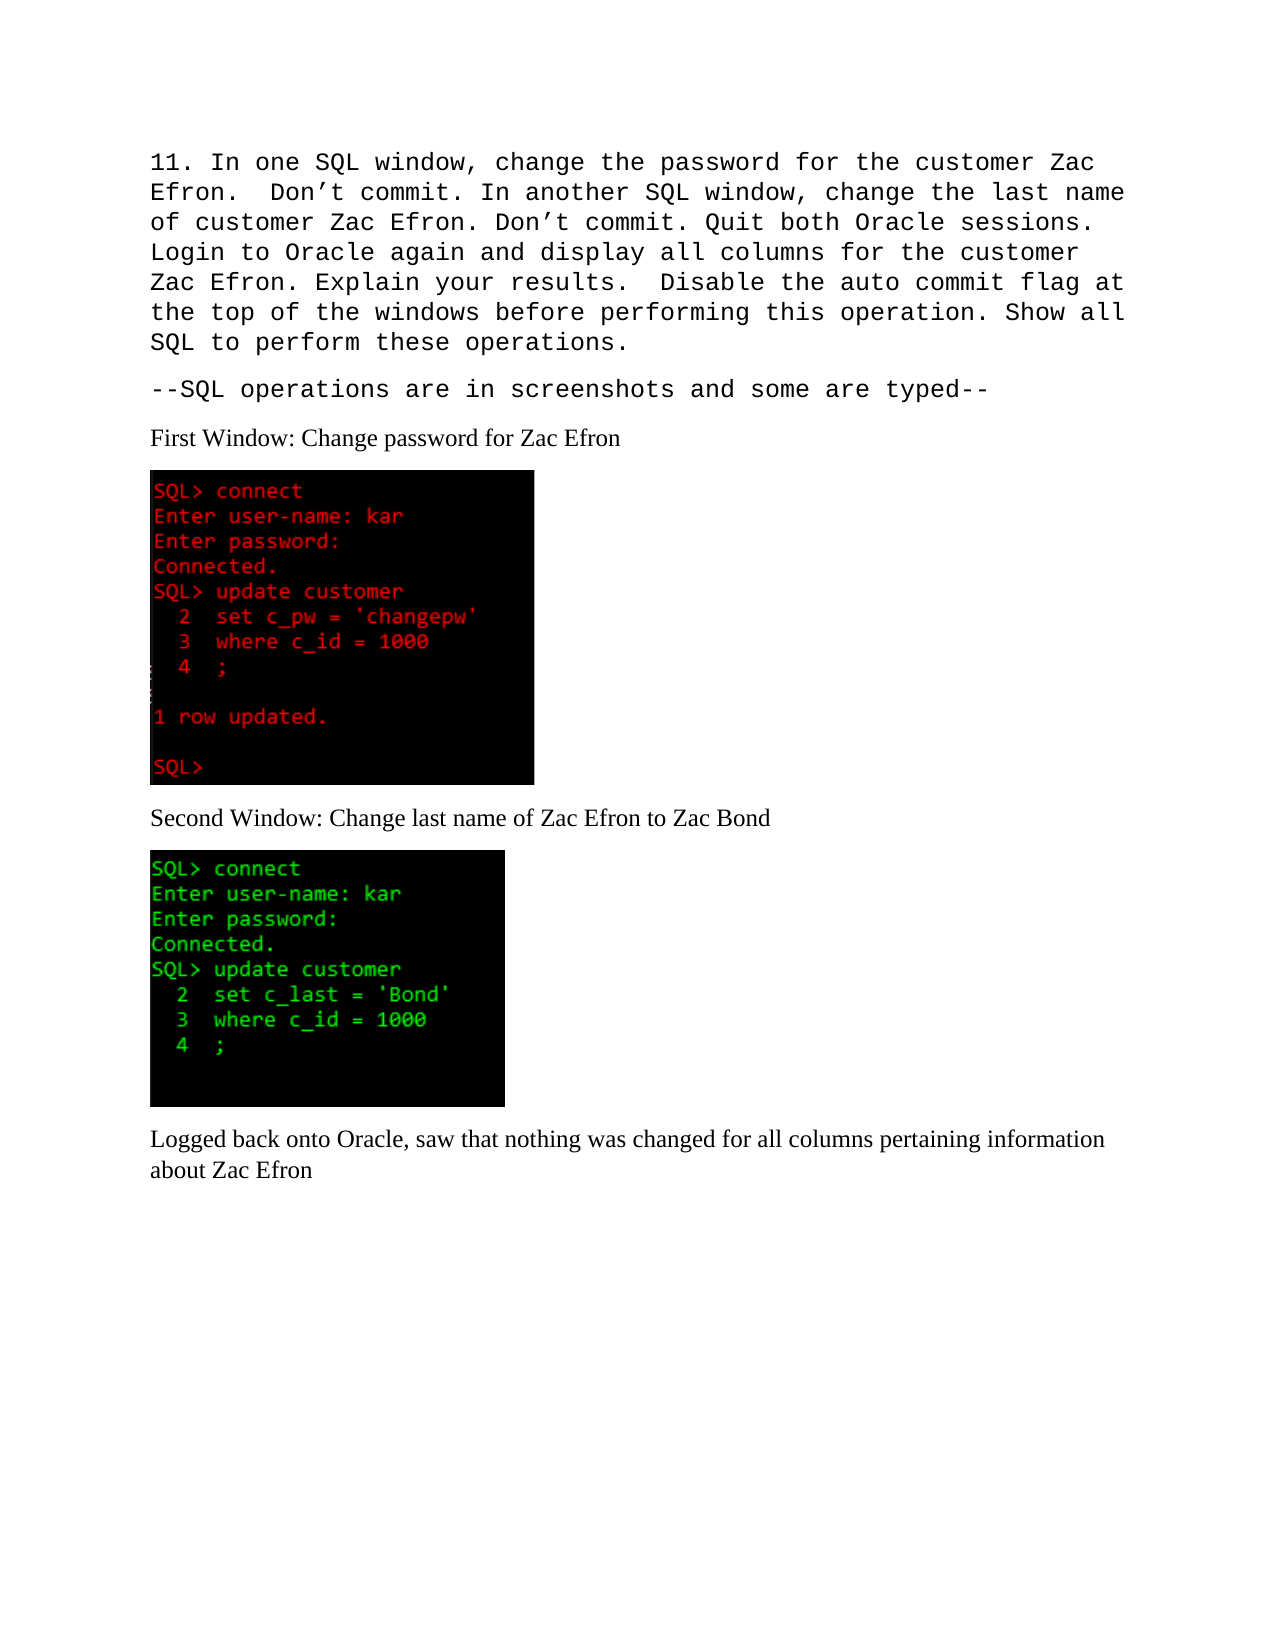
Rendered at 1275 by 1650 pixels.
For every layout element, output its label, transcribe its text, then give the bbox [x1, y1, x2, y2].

picture [150, 850, 505, 1107]
text --SQL operations are in screenshots and some are typed-- [150, 377, 1125, 405]
text First Window: Change password for Zac Efron [150, 423, 1125, 452]
text Second Window: Change last name of Zac Efron to Zac Bond [150, 803, 1125, 832]
picture [150, 470, 535, 785]
text Logged back onto Oracle, saw that nothing was changed for all columns pertaining information about Zac Efron [150, 1124, 1125, 1184]
text 11. In one SQL window, change the password for the customer Zac Efron. Don’t commit. In another SQL window, change the last name of customer Zac Efron. Don’t commit. Quit both Oracle sessions. Login to Oracle again and display all columns for the customer Zac Efron. Explain your results. Disable the auto commit flag at the top of the windows before performing this operation. Show all SQL to perform these operations. [150, 150, 1125, 358]
